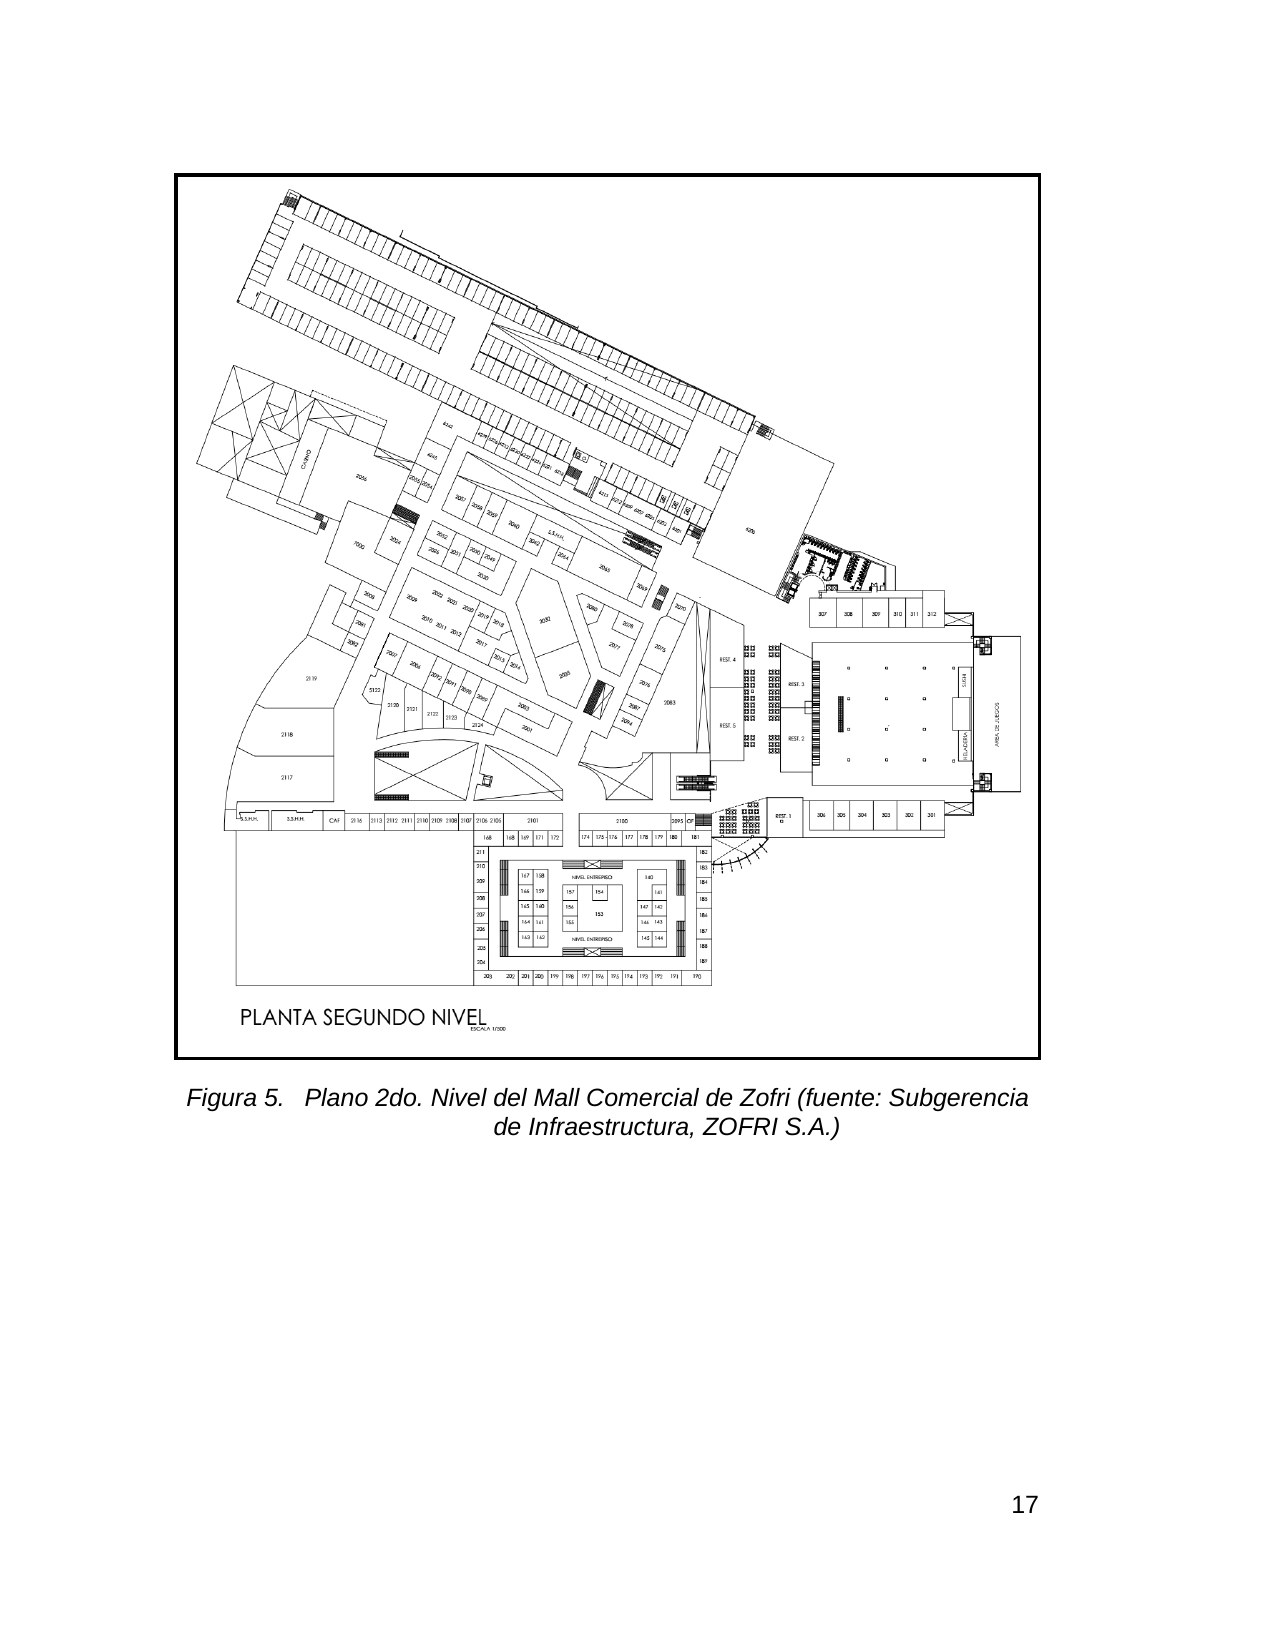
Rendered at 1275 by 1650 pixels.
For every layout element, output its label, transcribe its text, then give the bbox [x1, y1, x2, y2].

text Plano 2do. Nivel del Mall Comercial de Zofri (fuente: Subgerencia de Infraestructura, ZOFRI S.A.) [177, 1083, 1039, 1140]
picture [178, 177, 1038, 1057]
